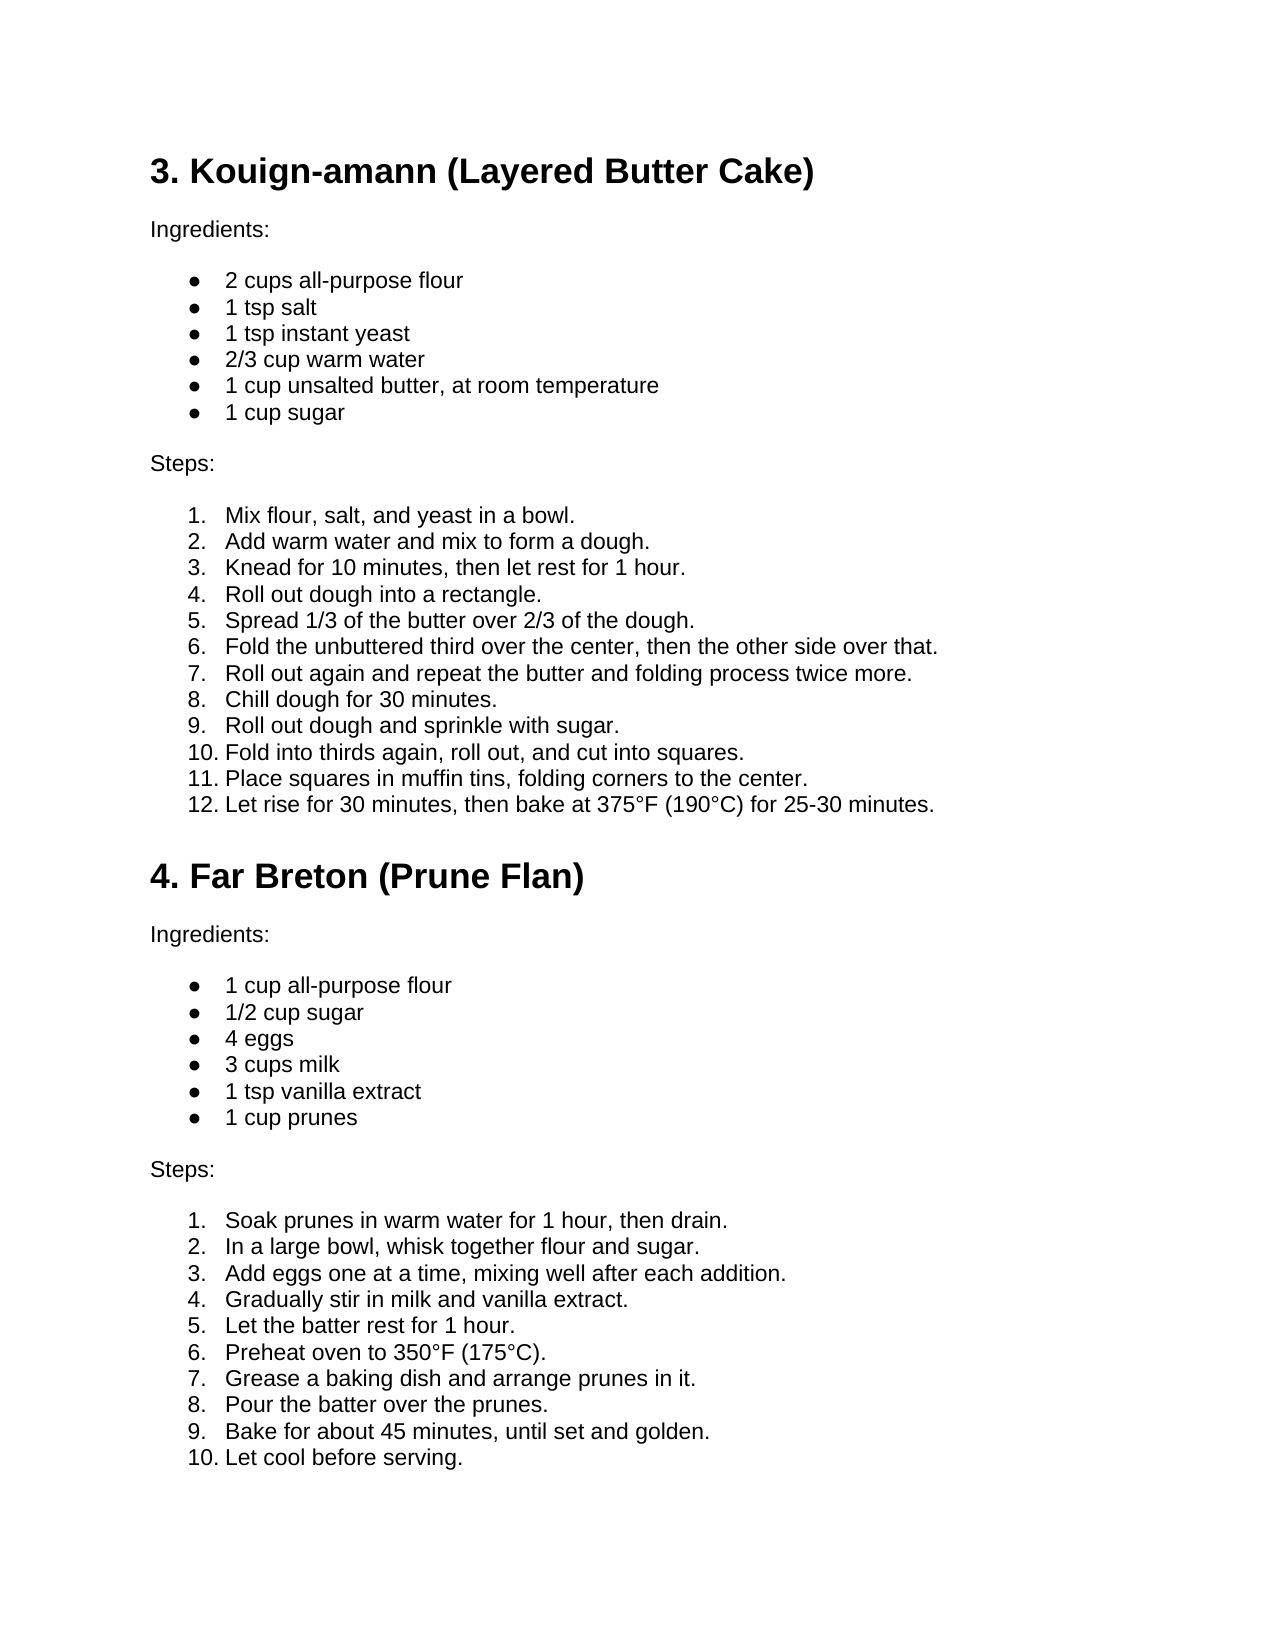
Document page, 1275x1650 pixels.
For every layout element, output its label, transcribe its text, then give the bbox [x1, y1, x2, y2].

list Pour the batter over the prunes. [187, 1391, 1125, 1418]
list Bake for about 45 minutes, until set and golden. [187, 1418, 1125, 1444]
list 1 tsp vanilla extract [187, 1078, 1125, 1104]
list In a large bowl, whisk together flour and sugar. [187, 1233, 1125, 1259]
text Ingredients: [150, 921, 1125, 947]
list Fold the unbuttered third over the center, then the other side over that. [187, 633, 1125, 660]
text Steps: [150, 1156, 1125, 1182]
list Roll out again and repeat the butter and folding process twice more. [187, 660, 1125, 686]
list Add eggs one at a time, mixing well after each addition. [187, 1259, 1125, 1286]
text Steps: [150, 450, 1125, 477]
list 1 cup prunes [187, 1104, 1125, 1131]
list 3 cups milk [187, 1051, 1125, 1078]
list Add warm water and mix to form a dough. [187, 528, 1125, 554]
list Fold into thirds again, roll out, and cut into squares. [187, 739, 1125, 765]
list Let the batter rest for 1 hour. [187, 1312, 1125, 1339]
list Grease a baking dish and arrange prunes in it. [187, 1365, 1125, 1391]
subtitle 4. Far Breton (Prune Flan) [150, 855, 1125, 896]
list Place squares in muffin tins, folding corners to the center. [187, 765, 1125, 791]
list Soak prunes in warm water for 1 hour, then drain. [187, 1207, 1125, 1233]
list 1/2 cup sugar [187, 999, 1125, 1025]
list 1 cup all-purpose flour [187, 972, 1125, 999]
list Mix flour, salt, and yeast in a bowl. [187, 502, 1125, 528]
list 2 cups all-purpose flour [187, 267, 1125, 293]
list Preheat oven to 350°F (175°C). [187, 1339, 1125, 1365]
list Let rise for 30 minutes, then bake at 375°F (190°C) for 25-30 minutes. [187, 791, 1125, 818]
list 1 tsp instant yeast [187, 320, 1125, 346]
subtitle 3. Kouign-amann (Layered Butter Cake) [150, 150, 1125, 191]
list 4 eggs [187, 1025, 1125, 1051]
list Spread 1/3 of the butter over 2/3 of the dough. [187, 607, 1125, 633]
list Roll out dough and sprinkle with sugar. [187, 712, 1125, 739]
list 1 cup sugar [187, 399, 1125, 425]
list Chill dough for 30 minutes. [187, 686, 1125, 712]
list 1 tsp salt [187, 293, 1125, 320]
list 2/3 cup warm water [187, 346, 1125, 372]
list Gradually stir in milk and vanilla extract. [187, 1286, 1125, 1312]
list Roll out dough into a rectangle. [187, 581, 1125, 607]
list Let cool before serving. [187, 1444, 1125, 1470]
list Knead for 10 minutes, then let rest for 1 hour. [187, 554, 1125, 581]
list 1 cup unsalted butter, at room temperature [187, 372, 1125, 399]
text Ingredients: [150, 216, 1125, 242]
